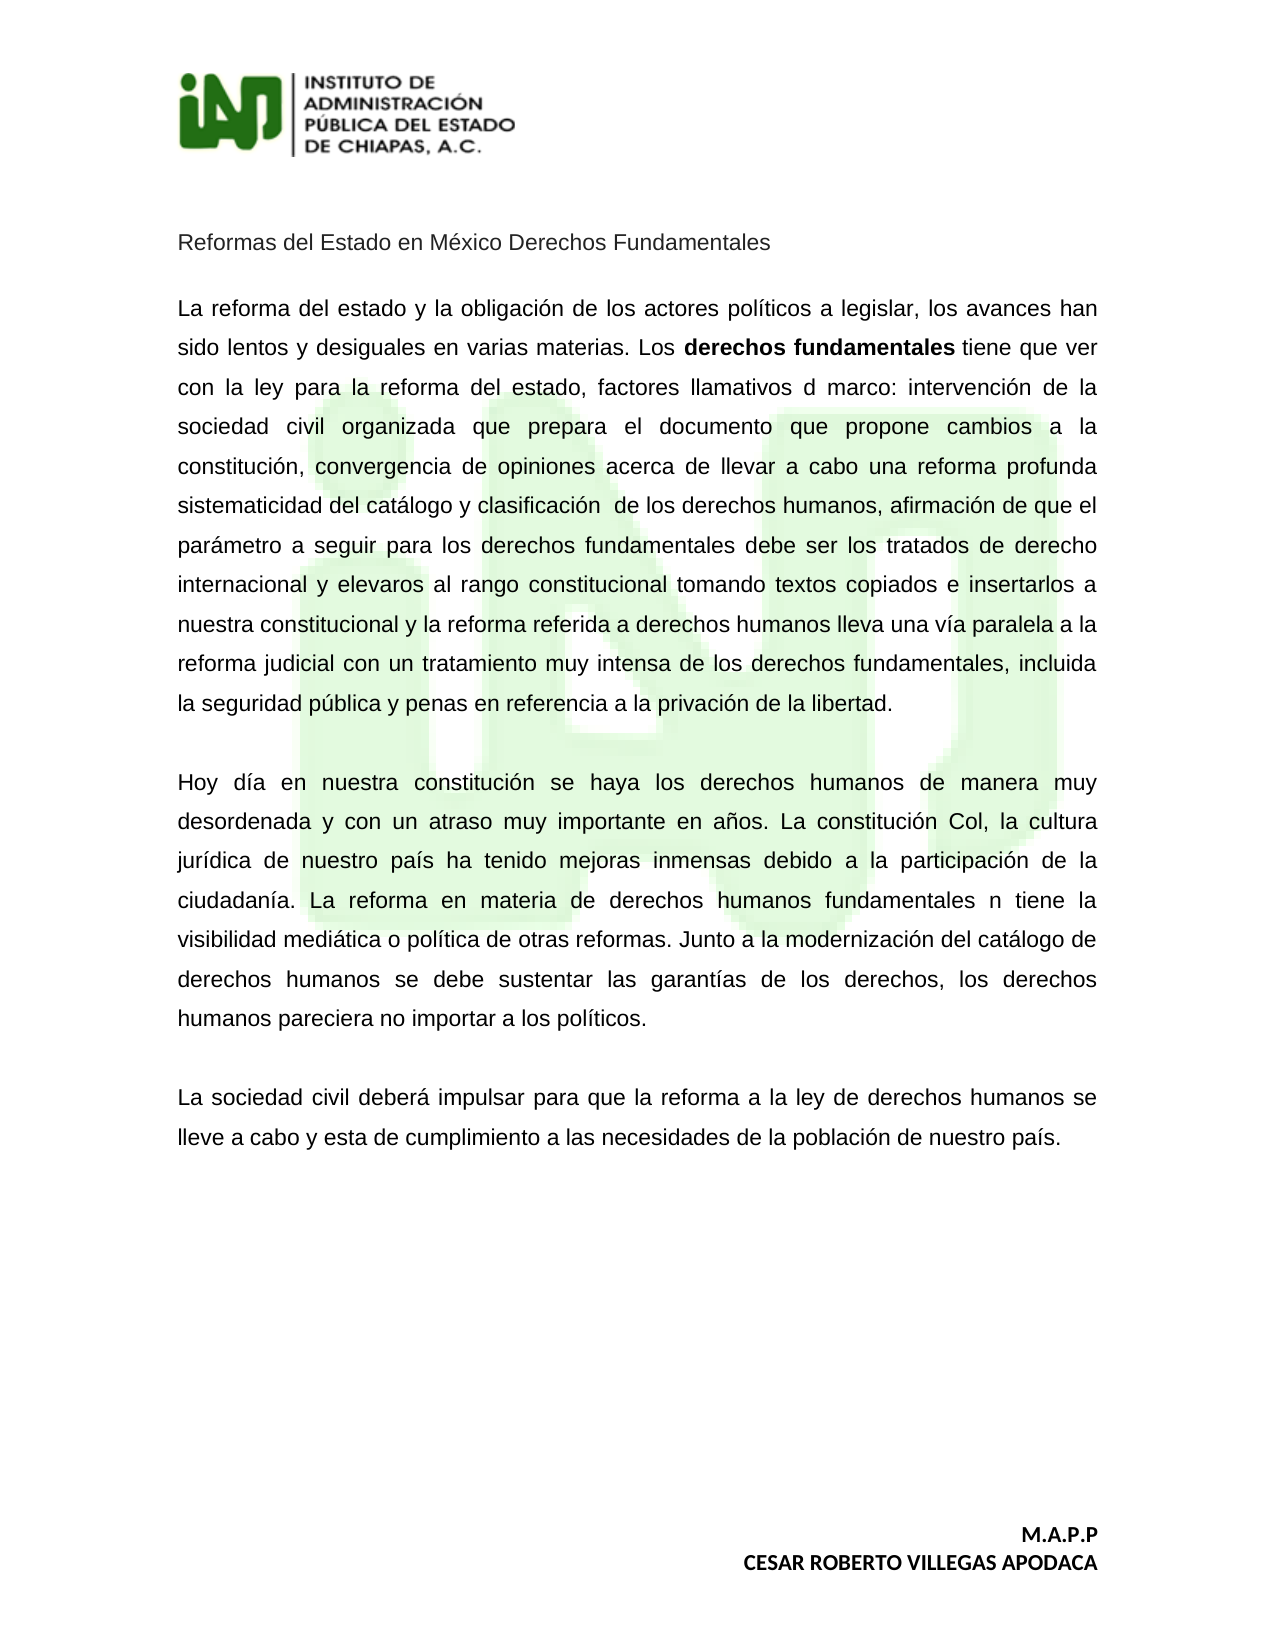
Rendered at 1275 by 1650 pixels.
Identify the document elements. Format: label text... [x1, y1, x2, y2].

text Hoy día en nuestra constitución se haya los derechos humanos de manera muy desordenada y con un atraso muy importante en años. La constitución Col, la cultura jurídica de nuestro país ha tenido mejoras inmensas debido a la participación de la ciudadanía. La reforma en materia de derechos humanos fundamentales n tiene la visibilidad mediática o política de otras reformas. Junto a la modernización del catálogo de derechos humanos se debe sustentar las garantías de los derechos, los derechos humanos pareciera no importar a los políticos. [177, 768, 1098, 1032]
text Reformas del Estado en México Derechos Fundamentales [177, 224, 1098, 255]
picture [177, 73, 515, 157]
text La reforma del estado y la obligación de los actores políticos a legislar, los avances han sido lentos y desiguales en varias materias. Los derechos fundamentales tiene que ver con la ley para la reforma del estado, factores llamativos d marco: intervención de la sociedad civil organizada que prepara el documento que propone cambios a la constitución, convergencia de opiniones acerca de llevar a cabo una reforma profunda sistematicidad del catálogo y clasificación de los derechos humanos, afirmación de que el parámetro a seguir para los derechos fundamentales debe ser los tratados de derecho internacional y elevaros al rango constitucional tomando textos copiados e insertarlos a nuestra constitucional y la reforma referida a derechos humanos lleva una vía paralela a la reforma judicial con un tratamiento muy intensa de los derechos fundamentales, incluida la seguridad pública y penas en referencia a la privación de la libertad. [177, 295, 1098, 716]
text La sociedad civil deberá impulsar para que la reforma a la ley de derechos humanos se lleve a cabo y esta de cumplimiento a las necesidades de la población de nuestro país. [177, 1084, 1098, 1150]
